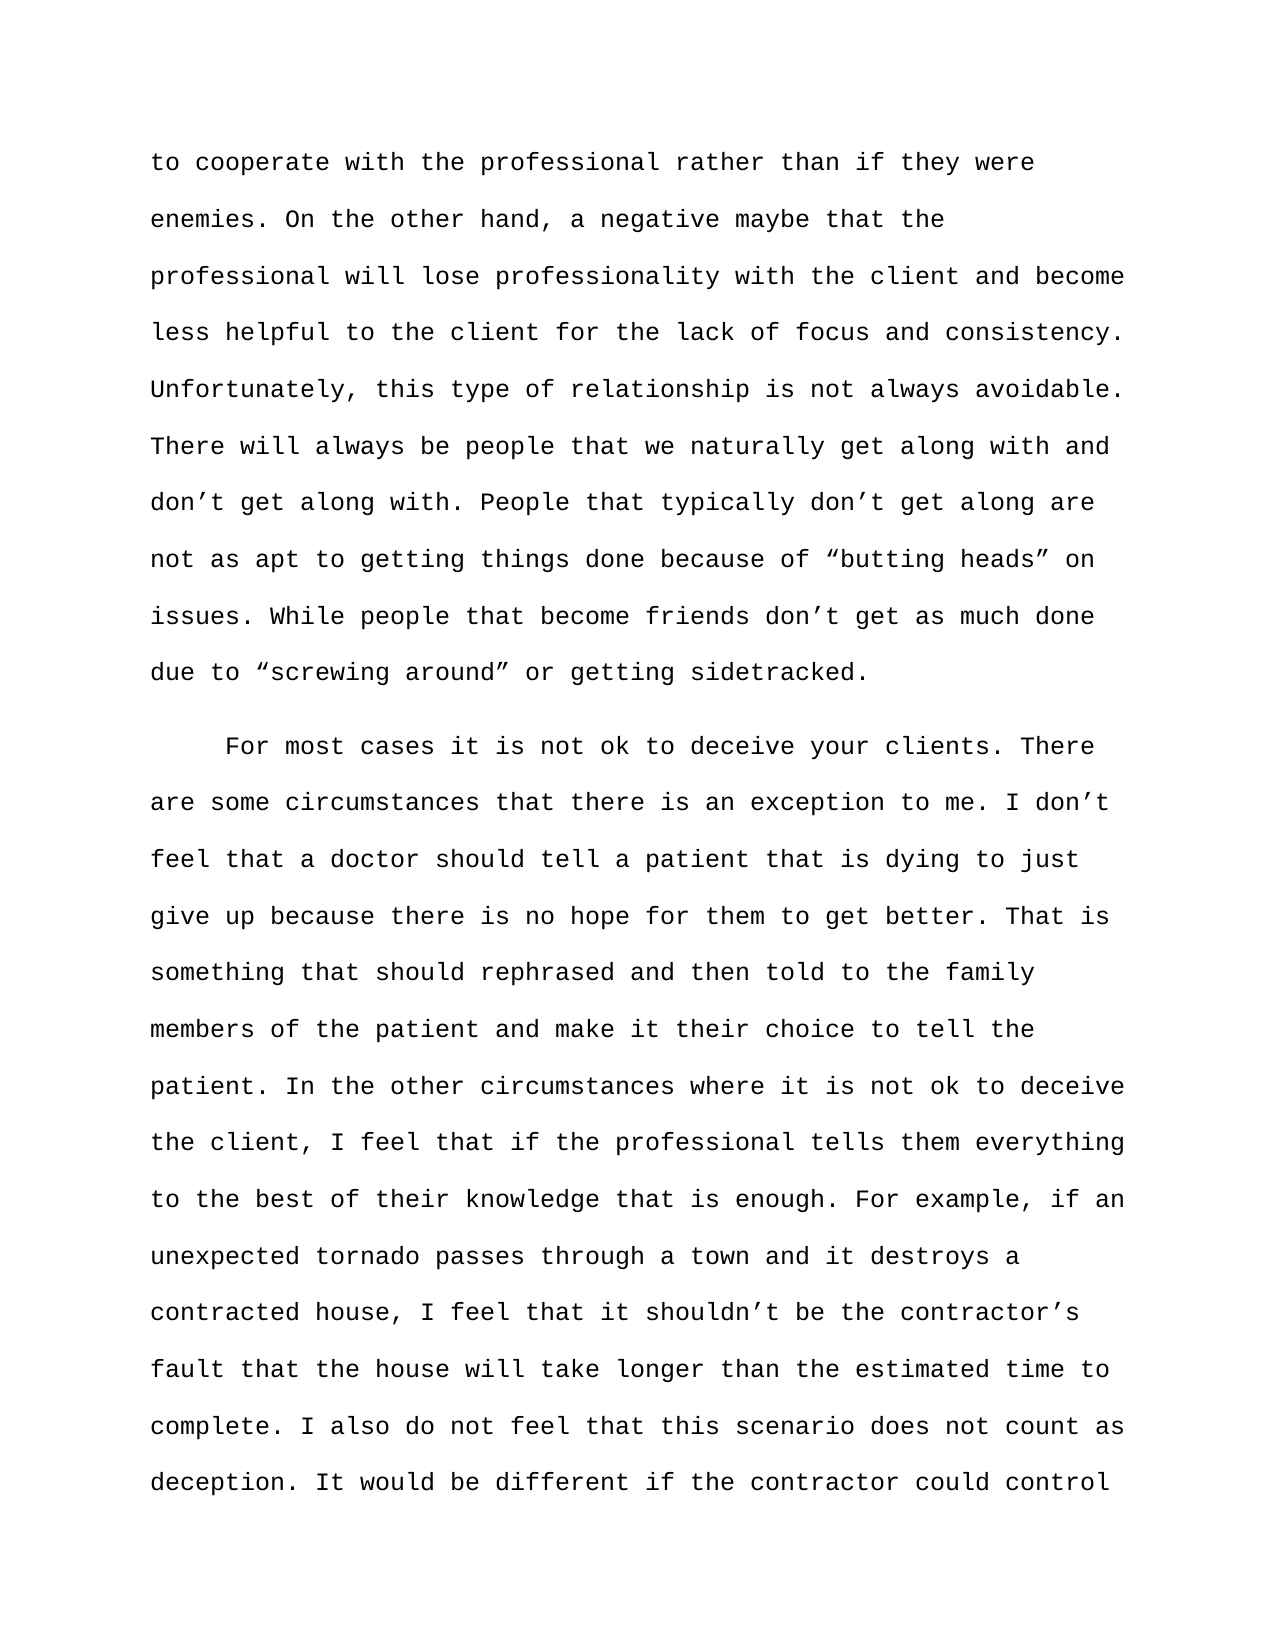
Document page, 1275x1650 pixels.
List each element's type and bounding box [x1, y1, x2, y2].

text [150, 733, 1125, 1498]
text [150, 150, 1125, 688]
